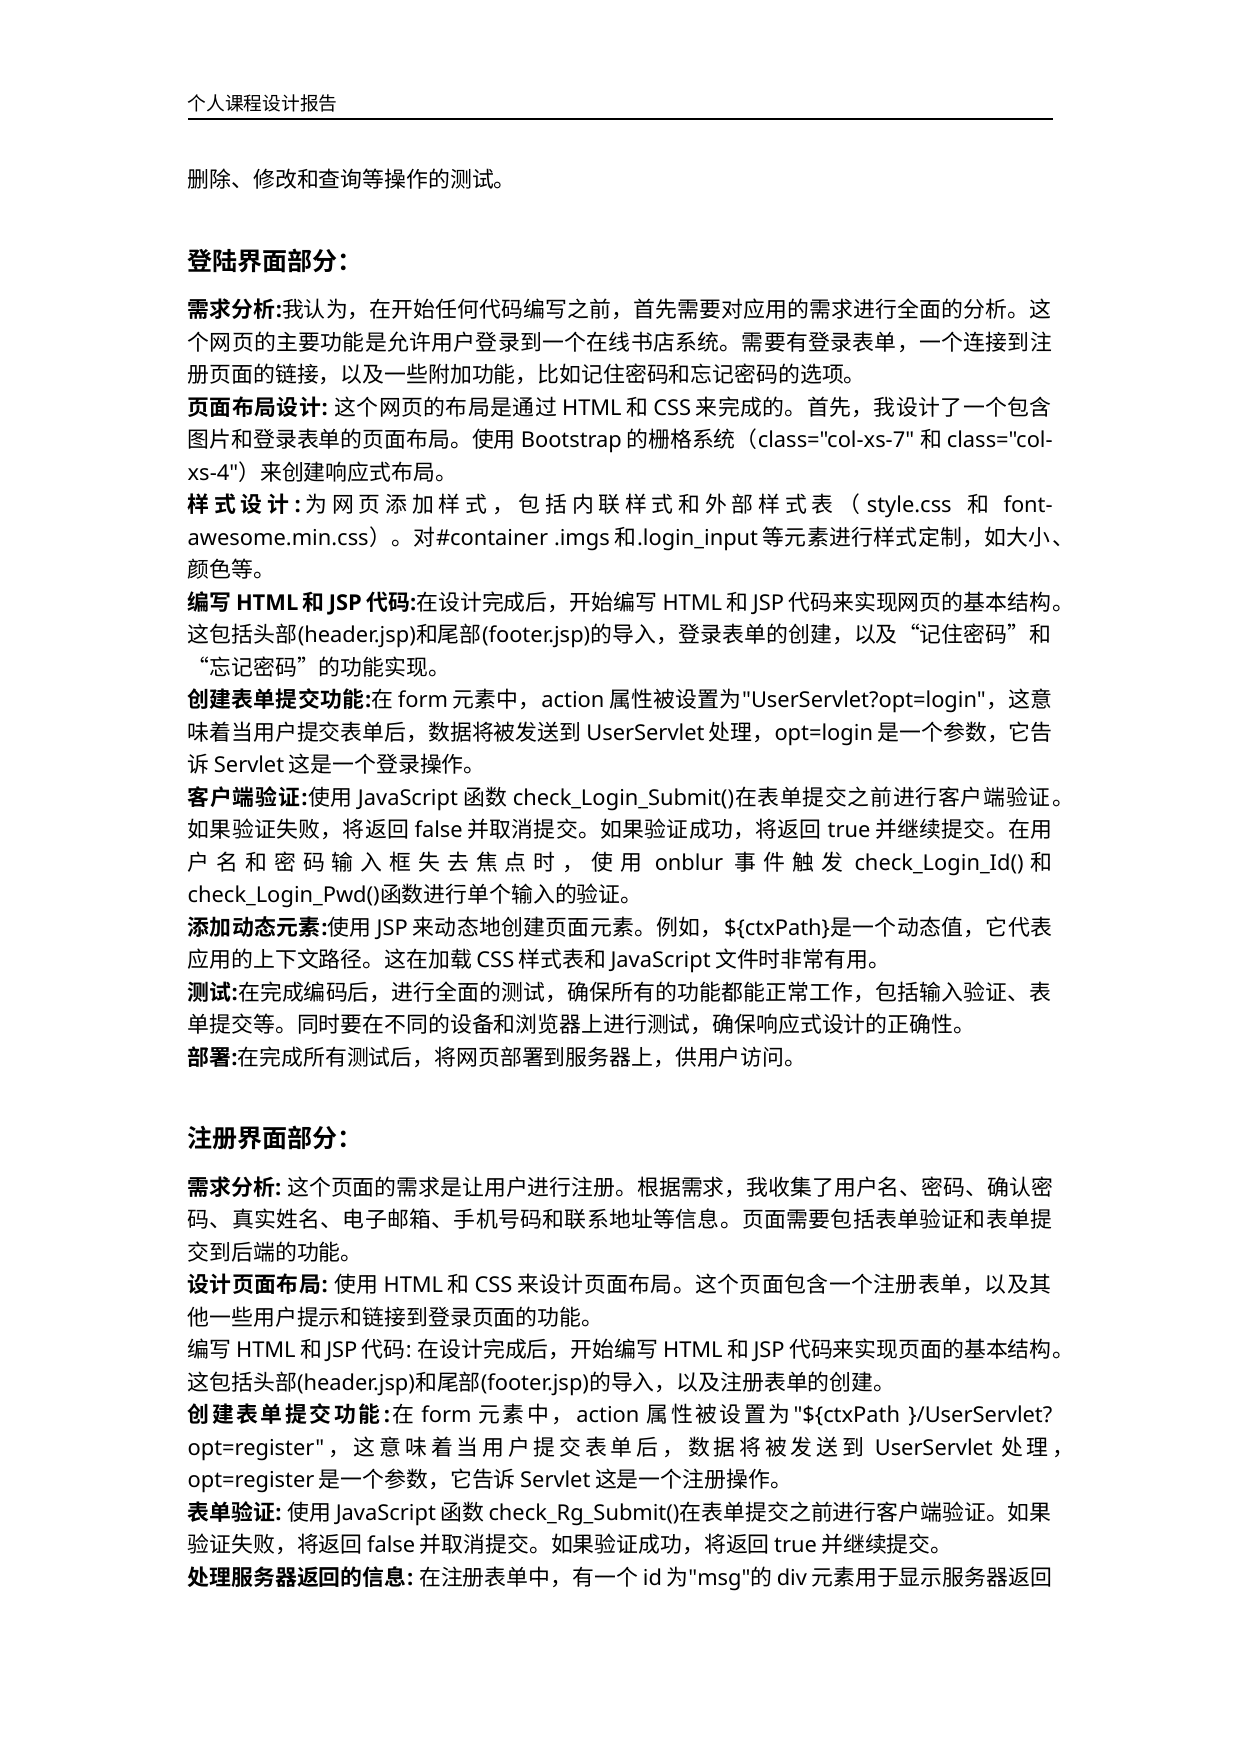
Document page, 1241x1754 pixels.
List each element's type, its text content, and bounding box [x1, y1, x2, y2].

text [187, 162, 1053, 227]
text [187, 1169, 1053, 1592]
text 注册界面部分： [187, 1104, 1053, 1169]
text 登陆界面部分： [187, 227, 1053, 292]
text 需求分析:我认为，在开始任何代码编写之前，首先需要对应用的需求进行全面的分析。这个网页的主要功能是允许用户登录到一个在线书店系统。需要有登录表单，一个连接到注册页面的链接，以及一些附加功能，比如记住密码和忘记密码的选项。 页面布局设计: 这个网页的布局是通过HTML和CSS来完成的。首先，我设计了一个包含图片和登录表单的页面布局。使用Bootstrap的栅格系统（class="col-xs-7" 和 class="col-xs-4"）来创建响应式布局。 样式设计:为网页添加样式，包括内联样式和外部样式表（style.css 和 font-awesome.min.css）。对#container .imgs和.login_input等元素进行样式定制，如大小、颜色等。 编写HTML和JSP代码:在设计完成后，开始编写HTML和JSP代码来实现网页的基本结构。这包括头部(header.jsp)和尾部(footer.jsp)的导入，登录表单的创建，以及“记住密码”和“忘记密码”的功能实现。 创建表单提交功能:在form元素中，action属性被设置为"UserServlet?opt=login"，这意味着当用户提交表单后，数据将被发送到UserServlet处理，opt=login是一个参数，它告诉Servlet这是一个登录操作。 客户端验证:使用JavaScript函数check_Login_Submit()在表单提交之前进行客户端验证。如果验证失败，将返回false并取消提交。如果验证成功，将返回true并继续提交。在用户名和密码输入框失去焦点时，使用onblur事件触发check_Login_Id()和check_Login_Pwd()函数进行单个输入的验证。 添加动态元素:使用JSP来动态地创建页面元素。例如，${ctxPath}是一个动态值，它代表应用的上下文路径。这在加载CSS样式表和JavaScript文件时非常有用。 测试:在完成编码后，进行全面的测试，确保所有的功能都能正常工作，包括输入验证、表单提交等。同时要在不同的设备和浏览器上进行测试，确保响应式设计的正确性。 部署:在完成所有测试后，将网页部署到服务器上，供用户访问。 [187, 292, 1053, 1104]
